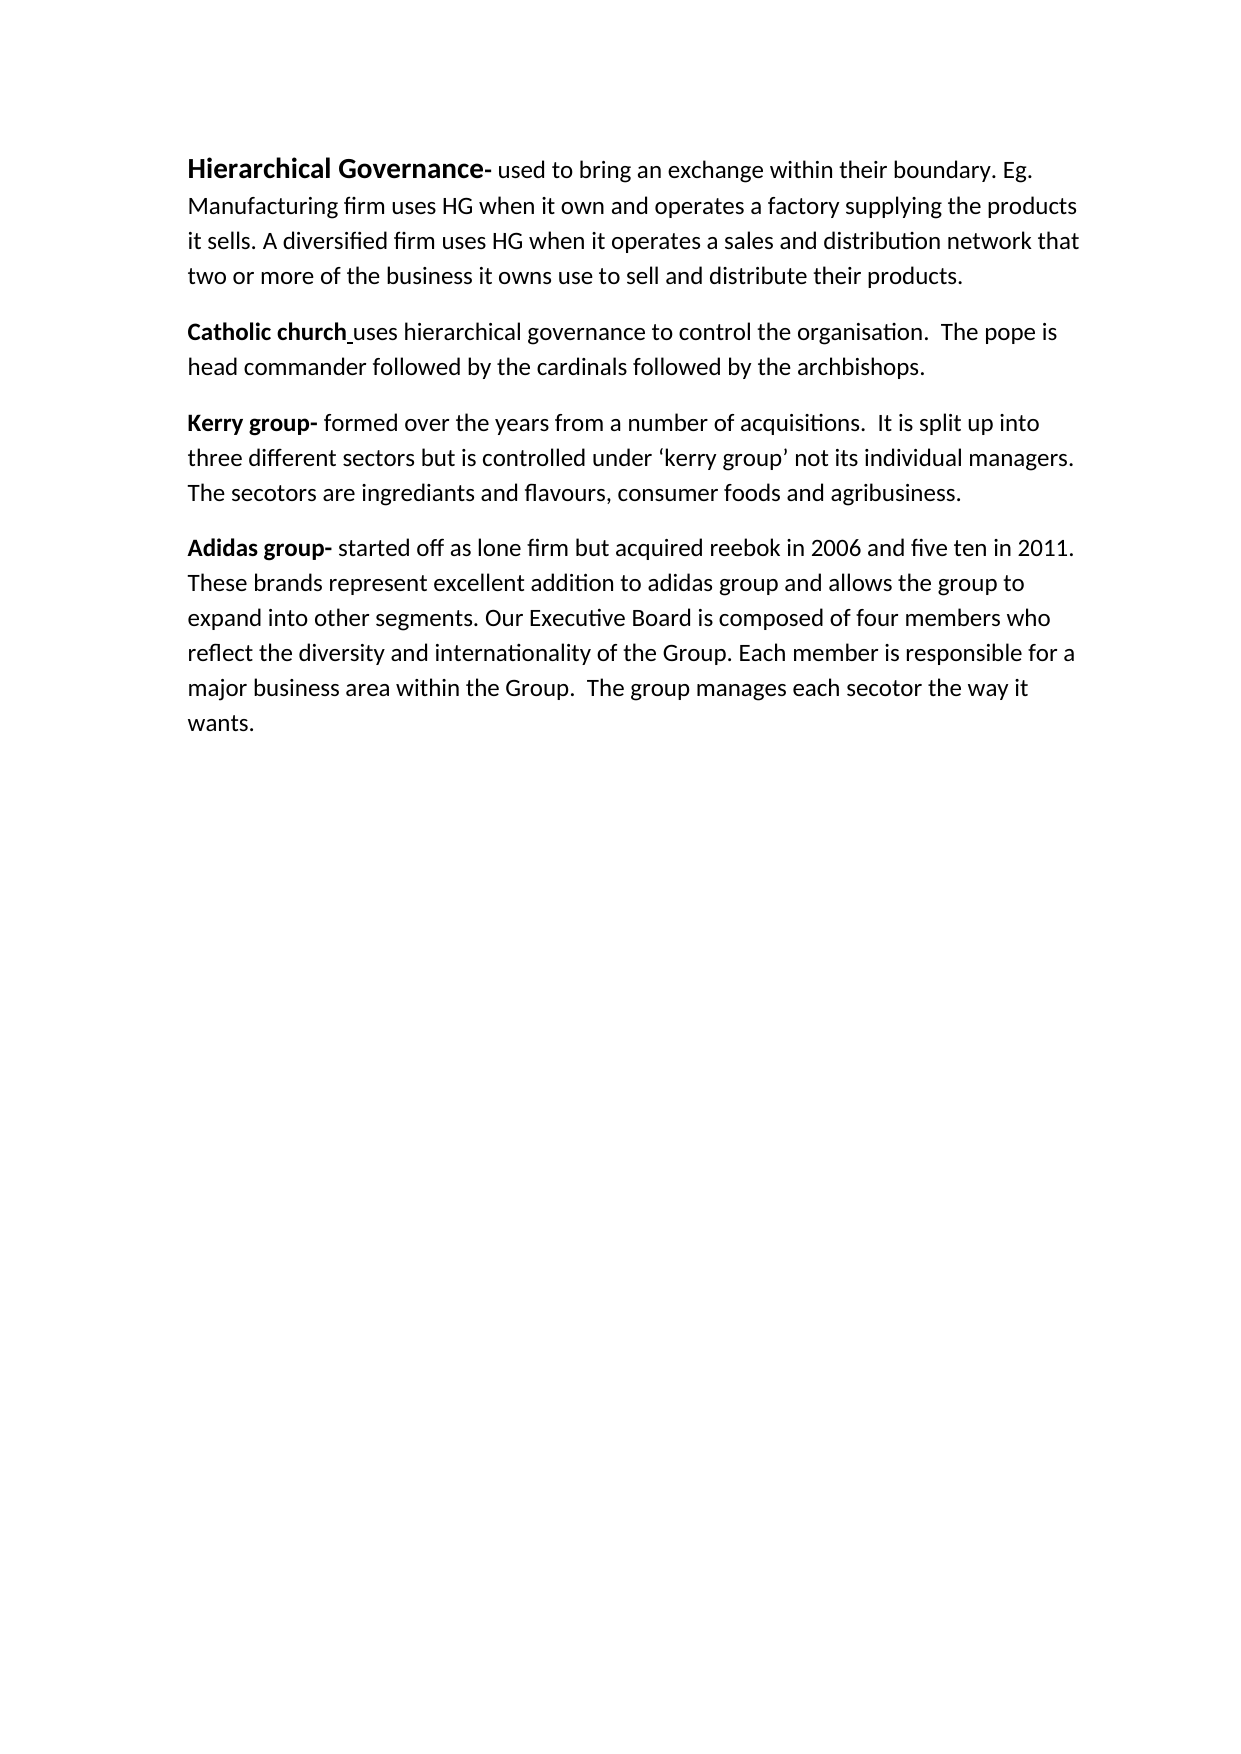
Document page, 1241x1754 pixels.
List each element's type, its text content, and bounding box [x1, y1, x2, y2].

text Catholic church uses hierarchical governance to control the organisation. The pope is head commander followed by the cardinals followed by the archbishops. [187, 316, 1090, 381]
text Hierarchical Governance- used to bring an exchange within their boundary. Eg. Manufacturing firm uses HG when it own and operates a factory supplying the products it sells. A diversified firm uses HG when it operates a sales and distribution network that two or more of the business it owns use to sell and distribute their products. [187, 150, 1090, 291]
text Adidas group- started off as lone firm but acquired reebok in 2006 and five ten in 2011. These brands represent excellent addition to adidas group and allows the group to expand into other segments. Our Executive Board is composed of four members who reflect the diversity and internationality of the Group. Each member is responsible for a major business area within the Group. The group manages each secotor the way it wants. [187, 533, 1090, 738]
text Kerry group- formed over the years from a number of acquisitions. It is split up into three different sectors but is controlled under ‘kerry group’ not its individual managers. The secotors are ingrediants and flavours, consumer foods and agribusiness. [187, 407, 1090, 507]
